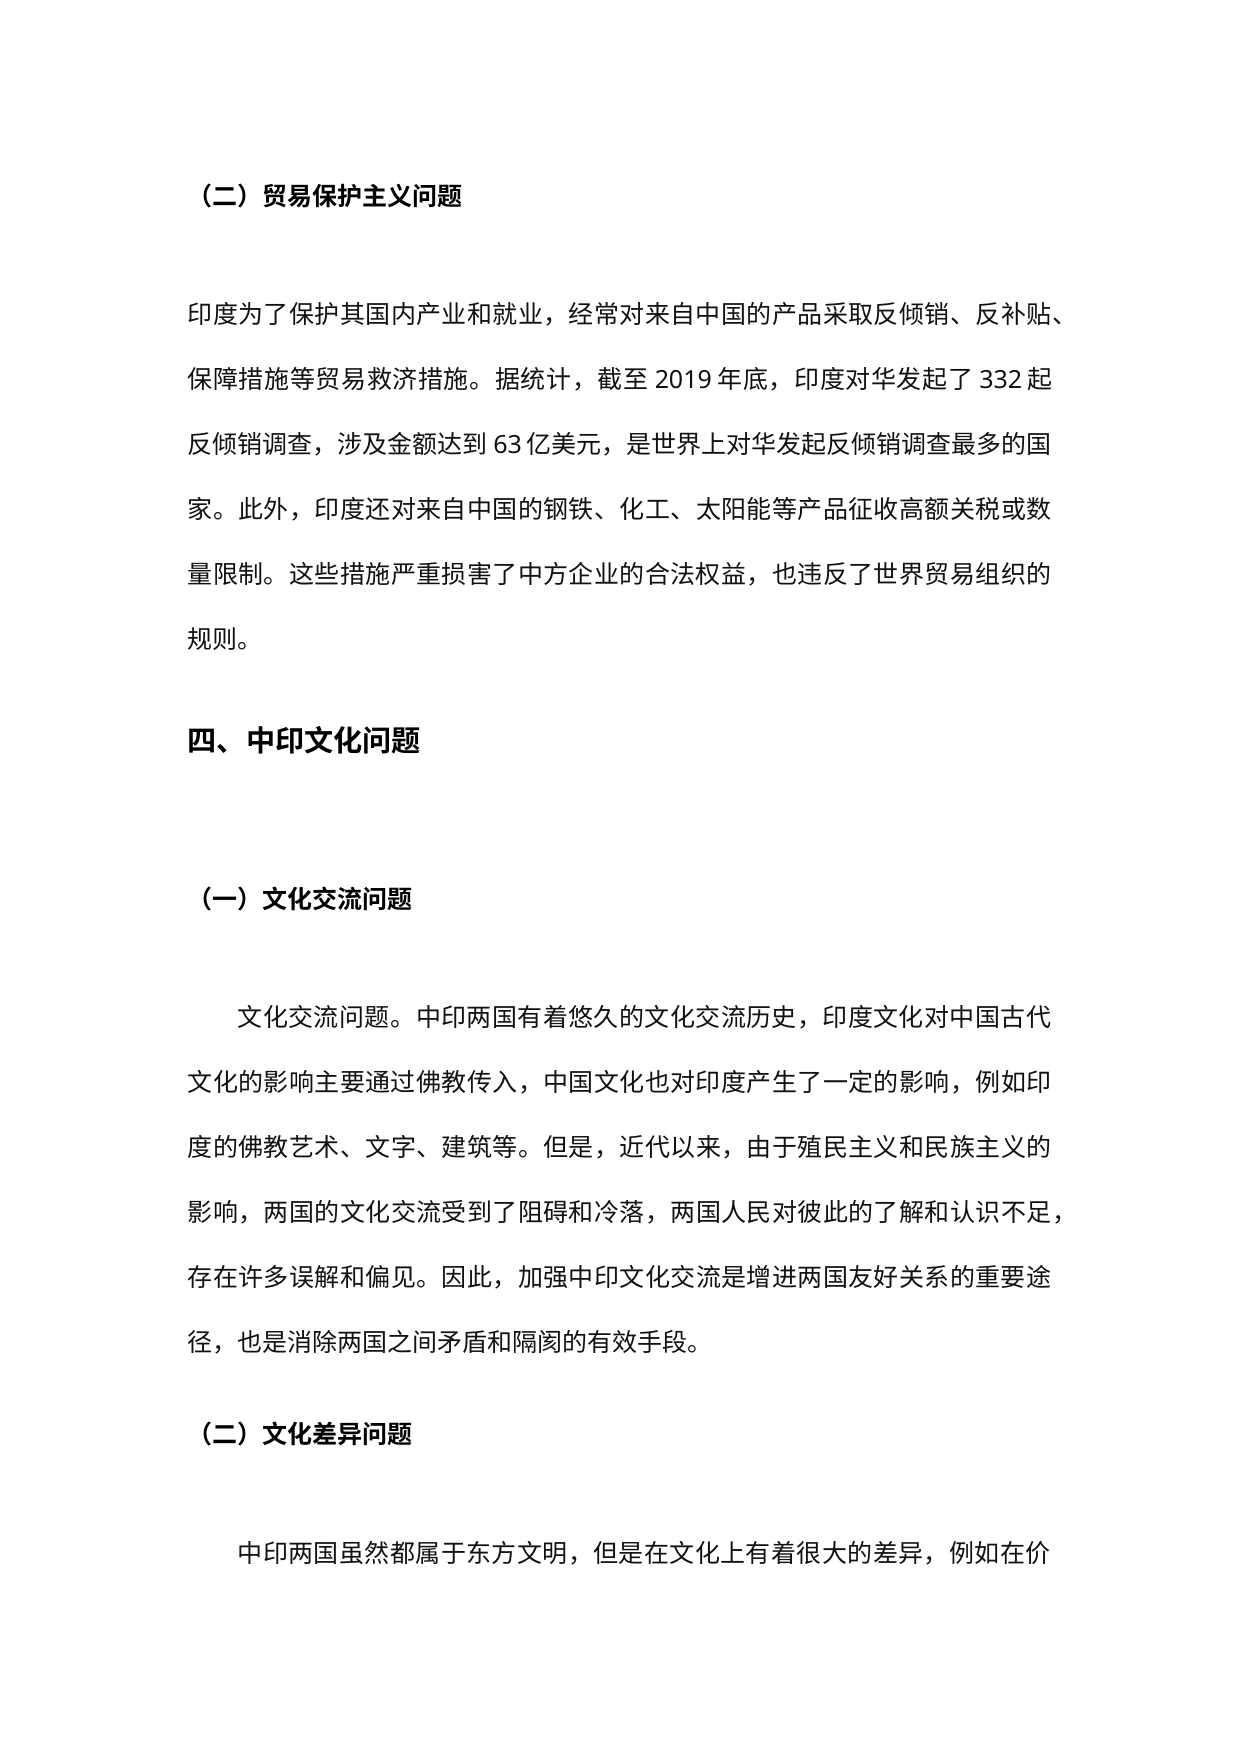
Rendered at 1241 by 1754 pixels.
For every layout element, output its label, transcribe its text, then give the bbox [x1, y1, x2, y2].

text 文化交流问题。中印两国有着悠久的文化交流历史，印度文化对中国古代文化的影响主要通过佛教传入，中国文化也对印度产生了一定的影响，例如印度的佛教艺术、文字、建筑等。但是，近代以来，由于殖民主义和民族主义的影响，两国的文化交流受到了阻碍和冷落，两国人民对彼此的了解和认识不足，存在许多误解和偏见。因此，加强中印文化交流是增进两国友好关系的重要途径，也是消除两国之间矛盾和隔阂的有效手段。 [187, 983, 1053, 1373]
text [187, 1519, 1053, 1584]
text 印度为了保护其国内产业和就业，经常对来自中国的产品采取反倾销、反补贴、保障措施等贸易救济措施。据统计，截至2019年底，印度对华发起了332起反倾销调查，涉及金额达到63亿美元，是世界上对华发起反倾销调查最多的国家。此外，印度还对来自中国的钢铁、化工、太阳能等产品征收高额关税或数量限制。这些措施严重损害了中方企业的合法权益，也违反了世界贸易组织的规则。 [187, 281, 1053, 671]
subtitle （二）贸易保护主义问题 [187, 162, 1053, 227]
subtitle 四、中印文化问题 [187, 706, 1053, 771]
subtitle （二）文化差异问题 [187, 1401, 1053, 1466]
subtitle （一）文化交流问题 [187, 865, 1053, 930]
